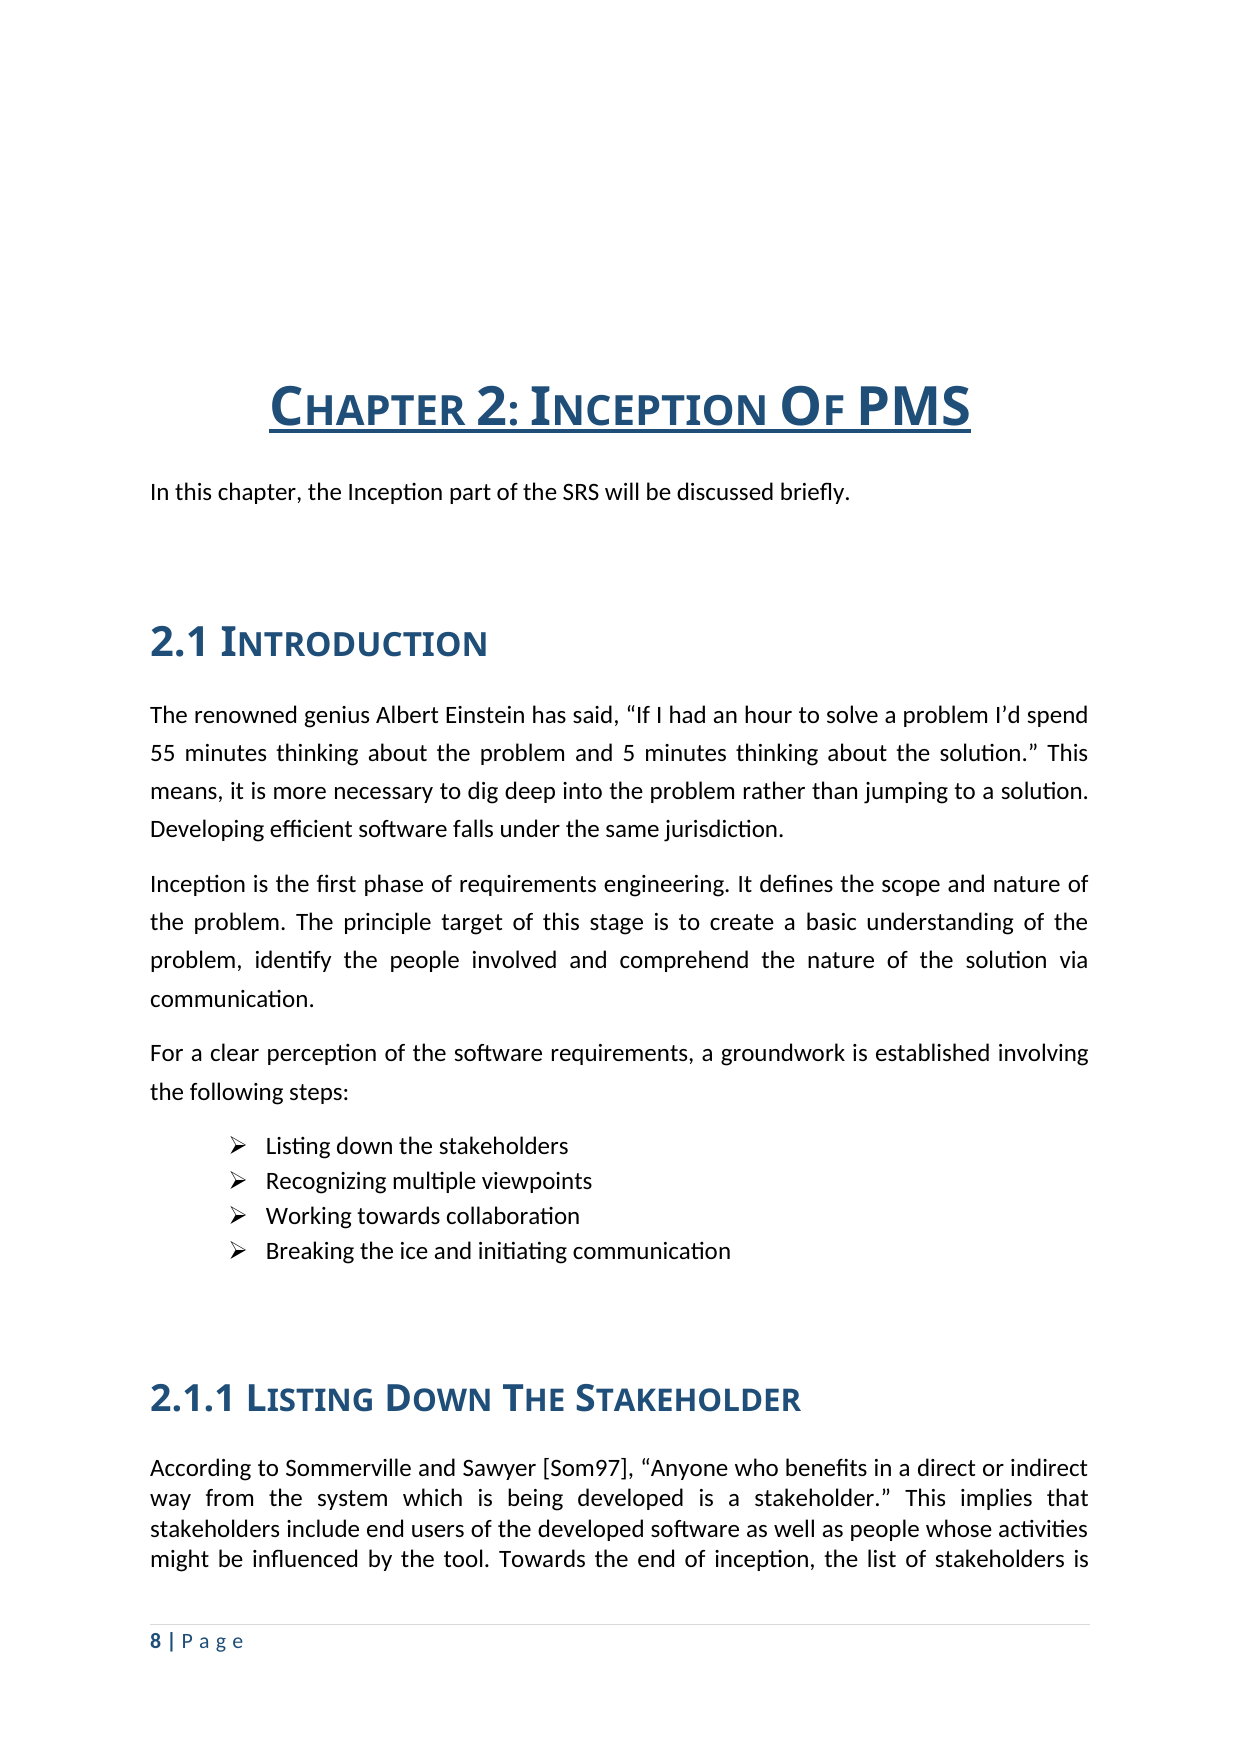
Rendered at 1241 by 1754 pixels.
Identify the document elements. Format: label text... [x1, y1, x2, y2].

text The renowned genius Albert Einstein has said, “If I had an hour to solve a problem I’d spend 55 minutes thinking about the problem and 5 minutes thinking about the solution.” This means, it is more necessary to dig deep into the problem rather than jumping to a solution. Developing efficient software falls under the same jurisdiction. [150, 699, 1090, 844]
text Inception is the first phase of requirements engineering. It defines the scope and nature of the problem. The principle target of this stage is to create a basic understanding of the problem, identify the people involved and comprehend the nature of the solution via communication. [150, 868, 1090, 1013]
text 2.1 INTRODUCTION [150, 612, 1090, 668]
text For a clear perception of the software requirements, a groundwork is established involving the following steps: [150, 1037, 1090, 1106]
list Breaking the ice and initiating communication [228, 1235, 1090, 1266]
list Listing down the stakeholders [228, 1130, 1090, 1161]
text CHAPTER 2: INCEPTION OF PMS [150, 368, 1090, 441]
text 2.1.1 LISTING DOWN THE STAKEHOLDER [150, 1371, 1090, 1422]
text In this chapter, the Inception part of the SRS will be discussed briefly. [150, 477, 1090, 507]
list Working towards collaboration [228, 1200, 1090, 1231]
list Recognizing multiple viewpoints [228, 1165, 1090, 1196]
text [150, 1452, 1090, 1574]
